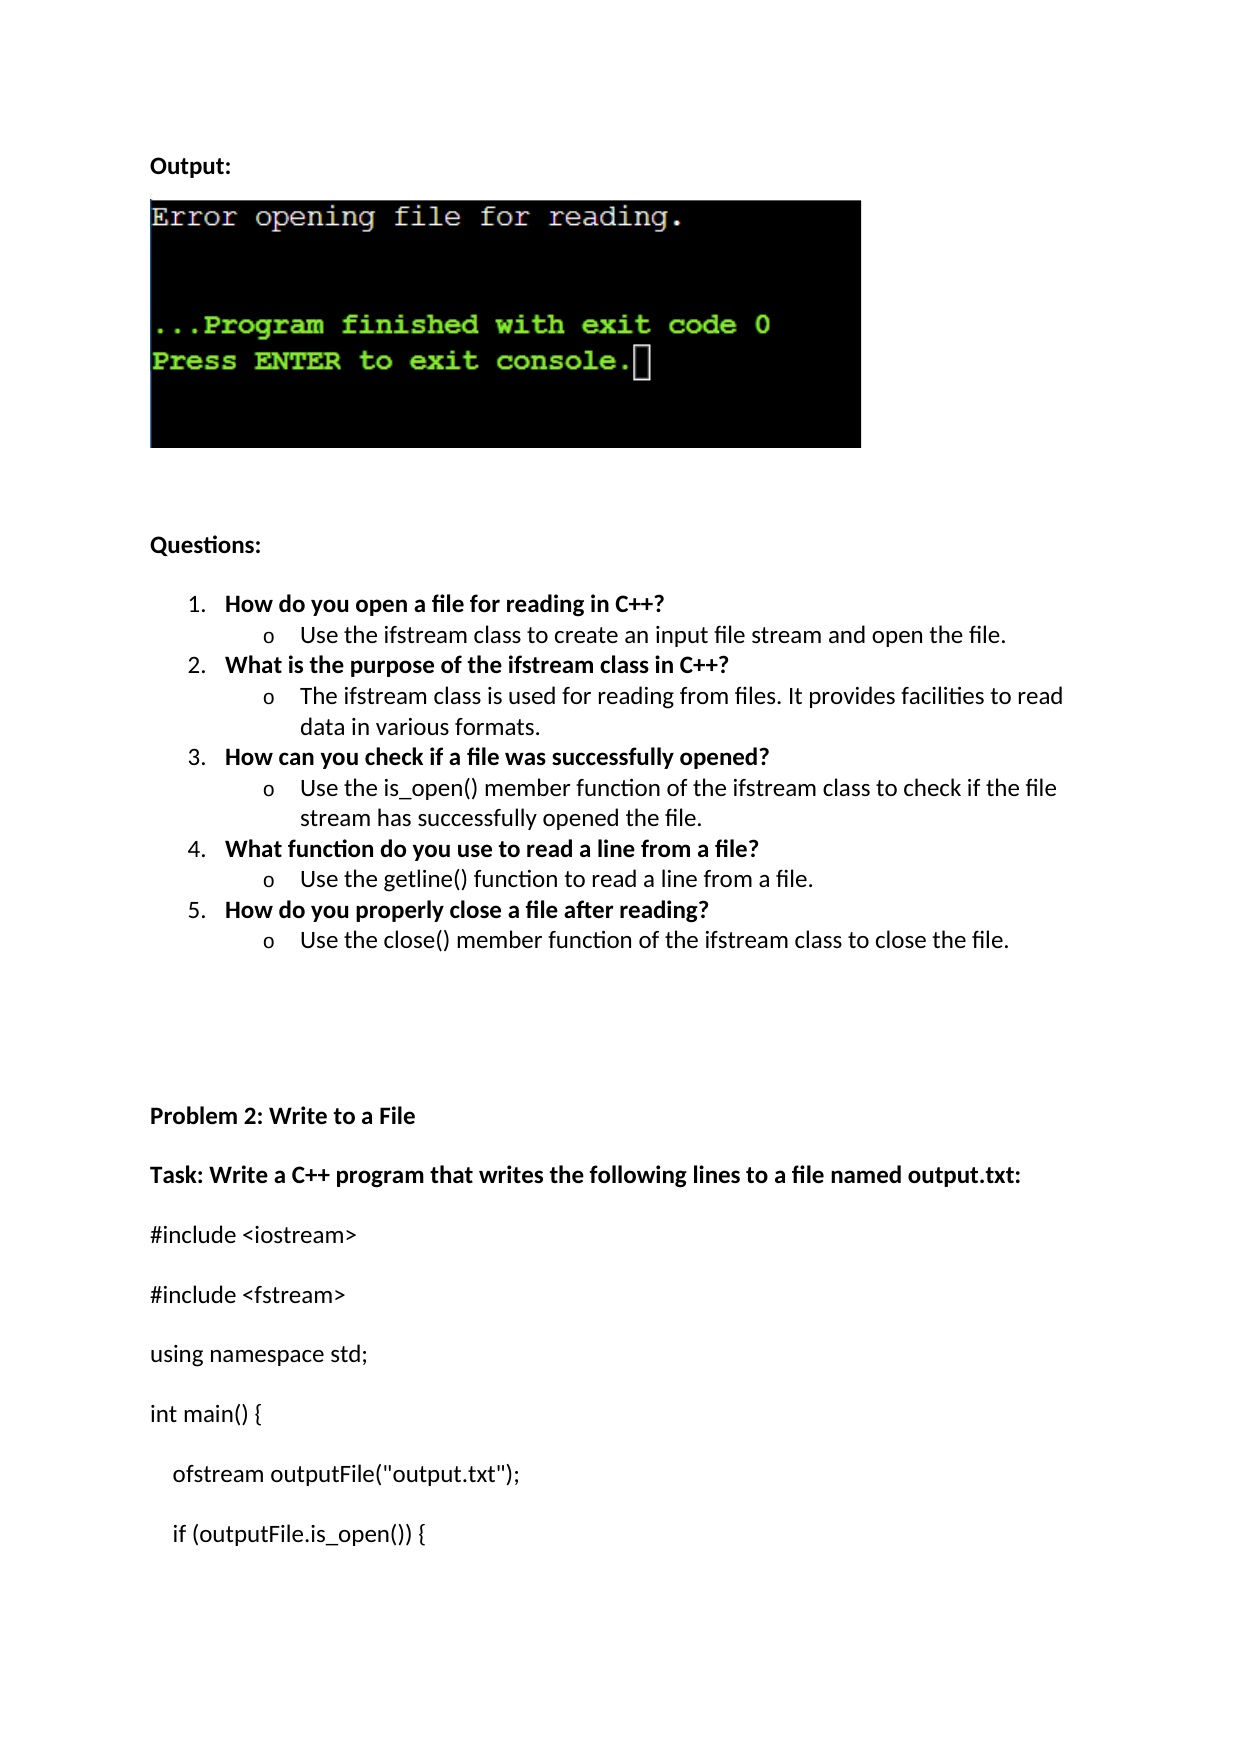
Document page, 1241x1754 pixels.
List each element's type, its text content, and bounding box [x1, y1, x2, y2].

text using namespace std; [150, 1339, 1090, 1369]
list How do you properly close a file after reading? [187, 894, 1090, 924]
list The ifstream class is used for reading from files. It provides facilities to read data in various formats. [262, 680, 1090, 741]
list Use the ifstream class to create an input file stream and open the file. [262, 619, 1090, 650]
list How do you open a file for reading in C++? [187, 589, 1090, 619]
text #include <fstream> [150, 1279, 1090, 1309]
text Task: Write a C++ program that writes the following lines to a file named output.txt: [150, 1159, 1090, 1190]
picture [150, 199, 862, 448]
list How can you check if a file was successfully opened? [187, 741, 1090, 772]
text Questions: [150, 529, 1090, 559]
text Problem 2: Write to a File [150, 1100, 1090, 1130]
text #include <iostream> [150, 1219, 1090, 1250]
list Use the is_open() member function of the ifstream class to check if the file stream has successfully opened the file. [262, 772, 1090, 833]
list What function do you use to read a line from a file? [187, 833, 1090, 863]
list Use the getline() function to read a line from a file. [262, 863, 1090, 894]
text Output: [150, 150, 1090, 181]
text if (outputFile.is_open()) { [150, 1518, 1090, 1548]
list Use the close() member function of the ifstream class to close the file. [262, 924, 1090, 955]
list What is the purpose of the ifstream class in C++? [187, 650, 1090, 680]
text ofstream outputFile("output.txt"); [150, 1458, 1090, 1488]
text int main() { [150, 1398, 1090, 1429]
